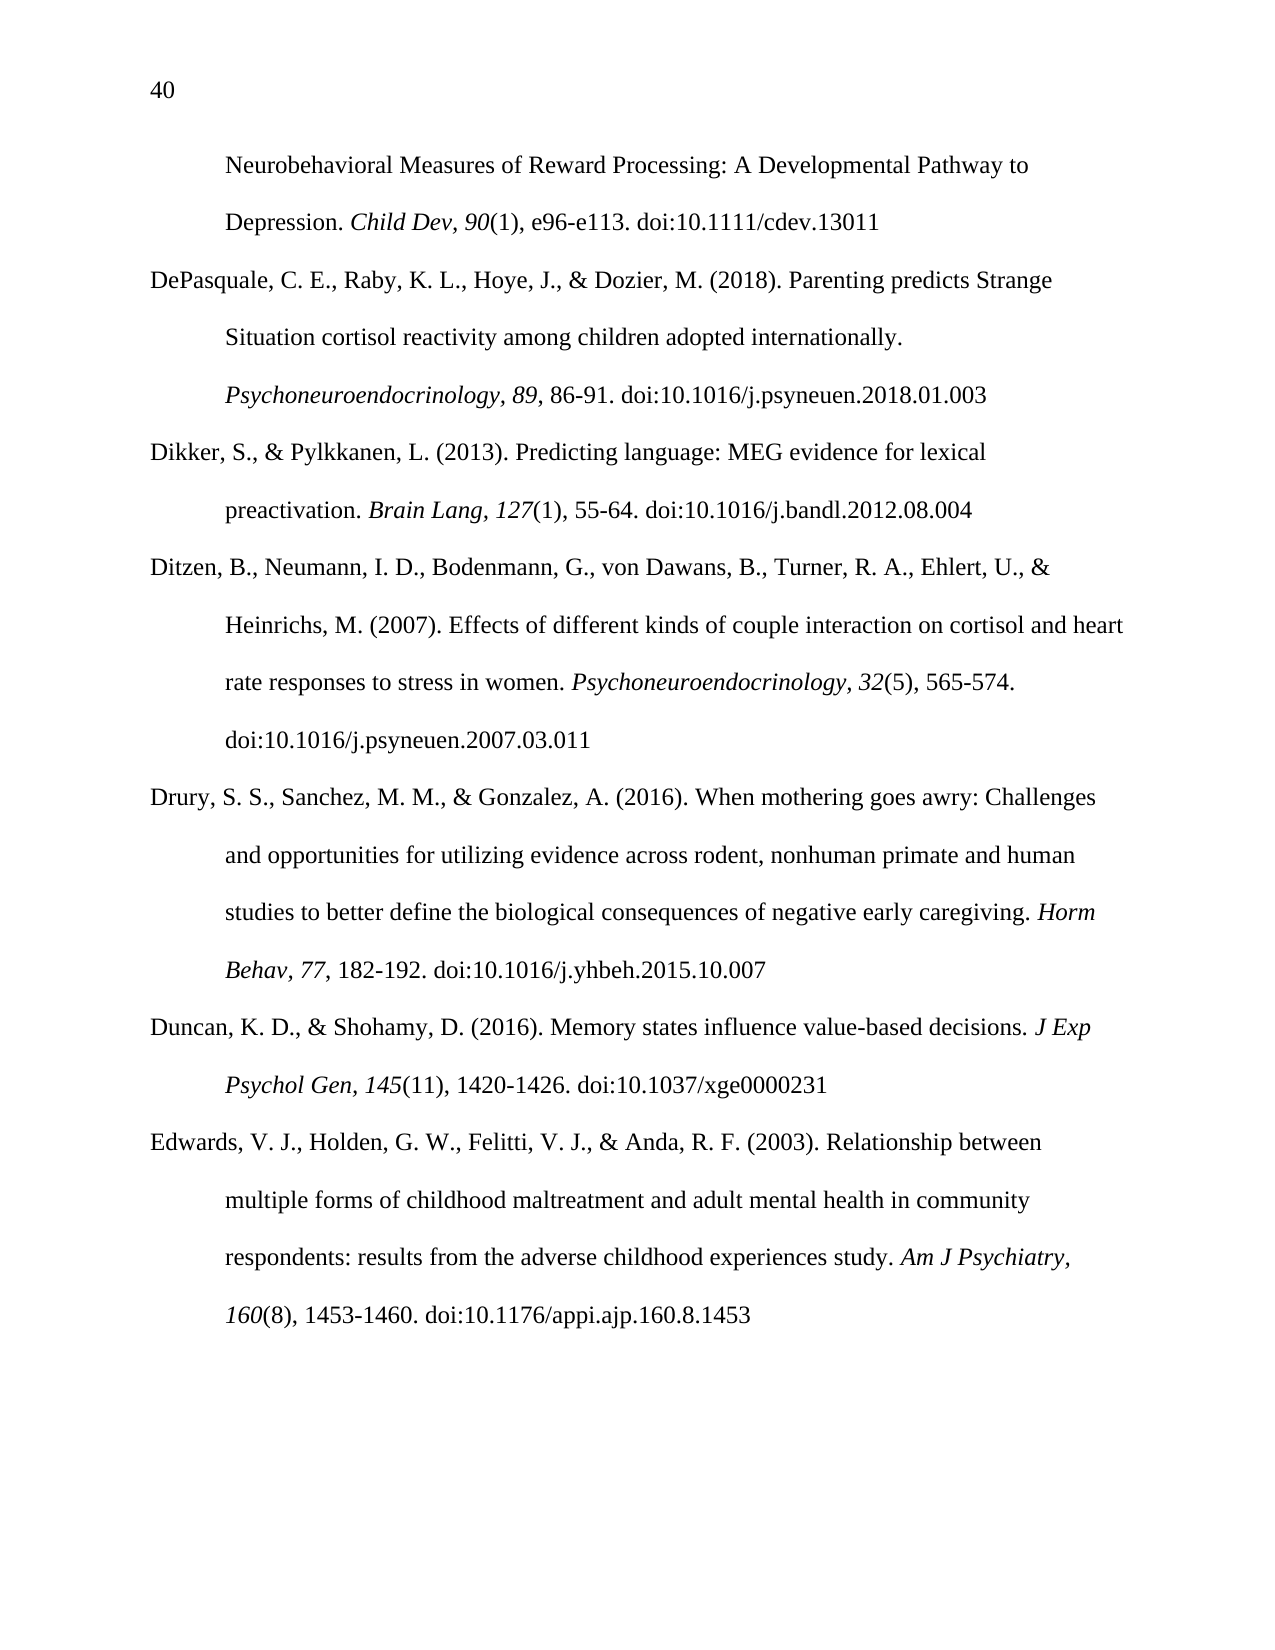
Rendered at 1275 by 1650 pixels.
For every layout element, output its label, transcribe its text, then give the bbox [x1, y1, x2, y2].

text DePasquale, C. E., Raby, K. L., Hoye, J., & Dozier, M. (2018). Parenting predicts Strange Situation cortisol reactivity among children adopted internationally. Psychoneuroendocrinology, 89, 86-91. doi:10.1016/j.psyneuen.2018.01.003 [150, 265, 1125, 409]
text Drury, S. S., Sanchez, M. M., & Gonzalez, A. (2016). When mothering goes awry: Challenges and opportunities for utilizing evidence across rodent, nonhuman primate and human studies to better define the biological consequences of negative early caregiving. Horm Behav, 77, 182-192. doi:10.1016/j.yhbeh.2015.10.007 [150, 782, 1125, 984]
text Dikker, S., & Pylkkanen, L. (2013). Predicting language: MEG evidence for lexical preactivation. Brain Lang, 127(1), 55-64. doi:10.1016/j.bandl.2012.08.004 [150, 437, 1125, 524]
text Ditzen, B., Neumann, I. D., Bodenmann, G., von Dawans, B., Turner, R. A., Ehlert, U., & Heinrichs, M. (2007). Effects of different kinds of couple interaction on cortisol and heart rate responses to stress in women. Psychoneuroendocrinology, 32(5), 565-574. doi:10.1016/j.psyneuen.2007.03.011 [150, 552, 1125, 754]
text Edwards, V. J., Holden, G. W., Felitti, V. J., & Anda, R. F. (2003). Relationship between multiple forms of childhood maltreatment and adult mental health in community respondents: results from the adverse childhood experiences study. Am J Psychiatry, 160(8), 1453-1460. doi:10.1176/appi.ajp.160.8.1453 [150, 1127, 1125, 1329]
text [150, 150, 1125, 236]
text Duncan, K. D., & Shohamy, D. (2016). Memory states influence value-based decisions. J Exp Psychol Gen, 145(11), 1420-1426. doi:10.1037/xge0000231 [150, 1012, 1125, 1099]
